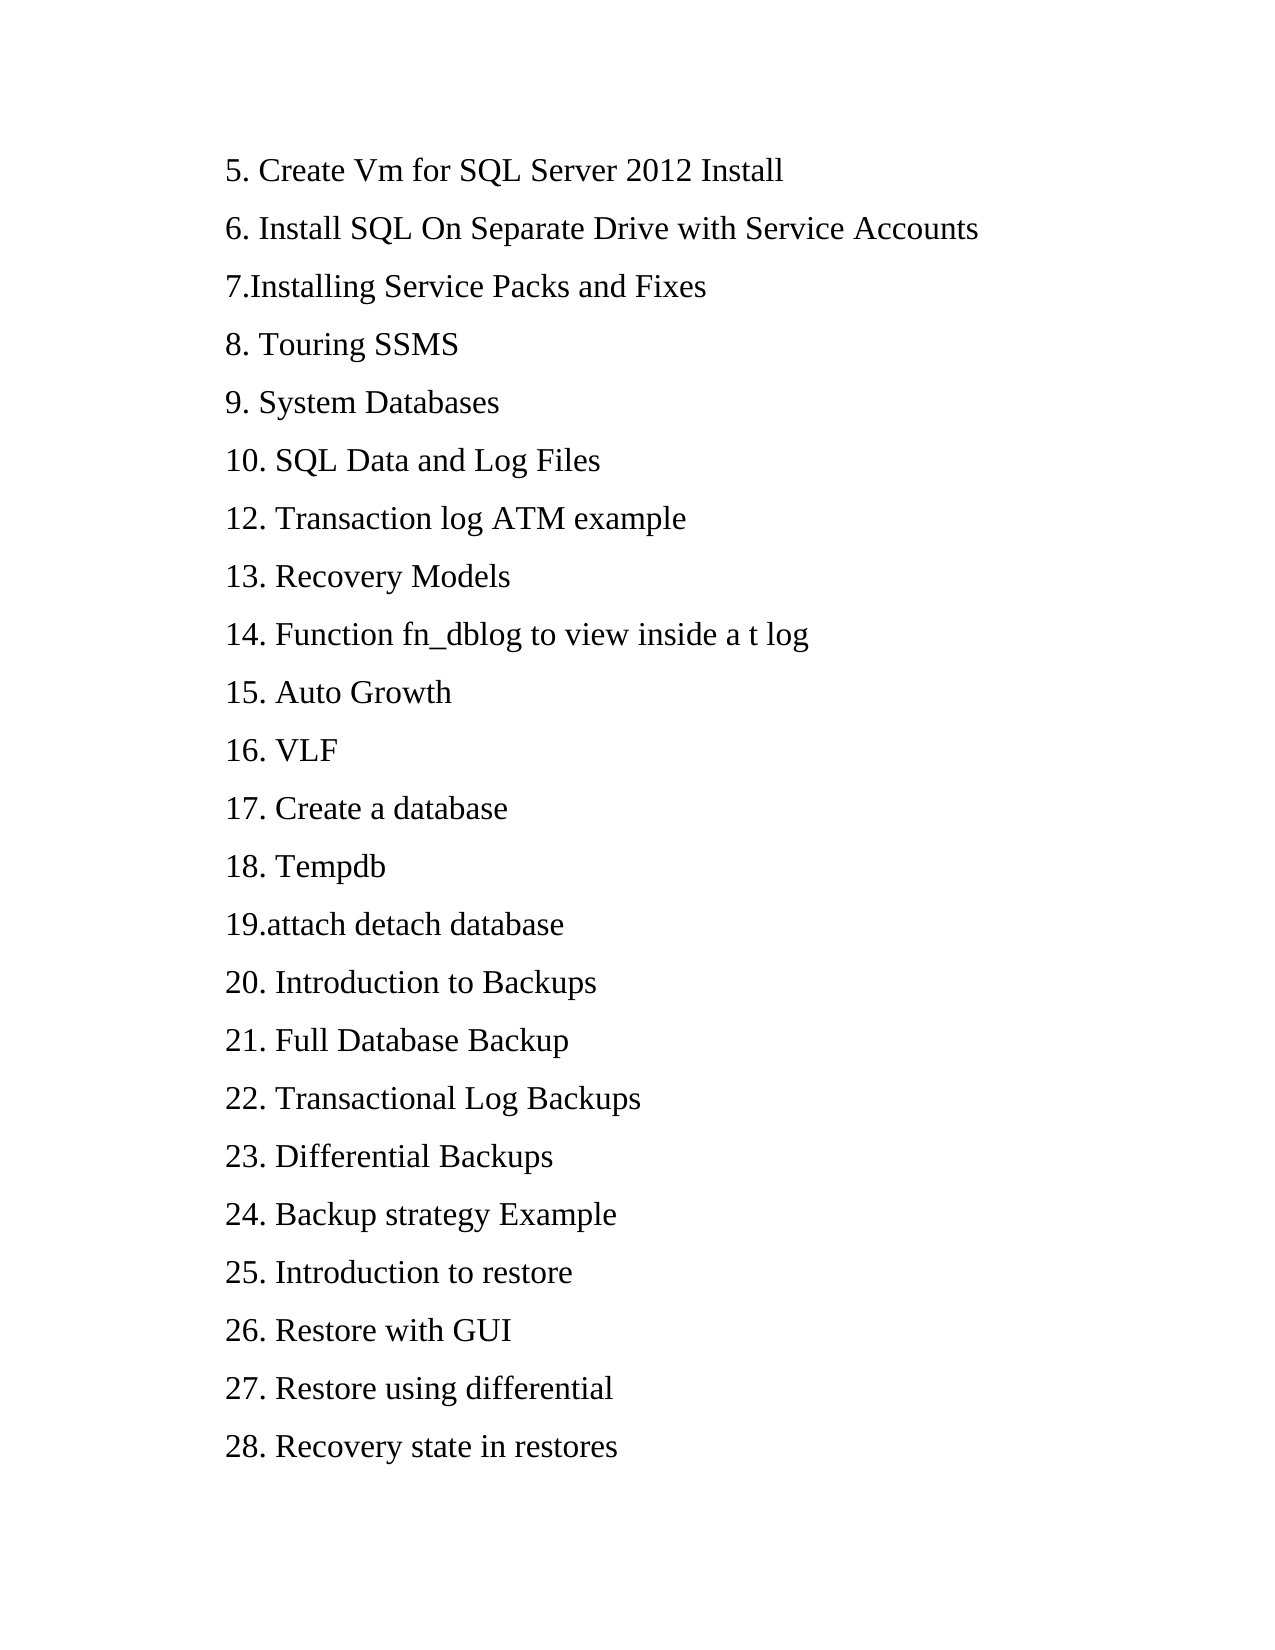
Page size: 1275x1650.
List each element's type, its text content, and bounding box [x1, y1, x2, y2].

text 20. Introduction to Backups [225, 962, 1125, 1001]
text 24. Backup strategy Example [225, 1194, 1125, 1233]
text 5. Create Vm for SQL Server 2012 Install [225, 150, 1125, 188]
text 15. Auto Growth [225, 672, 1125, 711]
text 13. Recovery Models [225, 556, 1125, 594]
text 25. Introduction to restore [225, 1252, 1125, 1291]
text 8. Touring SSMS [225, 324, 1125, 362]
text 23. Differential Backups [225, 1136, 1125, 1175]
text 21. Full Database Backup [225, 1020, 1125, 1059]
text 6. Install SQL On Separate Drive with Service Accounts [225, 208, 1125, 246]
text 26. Restore with GUI [225, 1310, 1125, 1349]
text 10. SQL Data and Log Files [225, 440, 1125, 478]
text 22. Transactional Log Backups [225, 1078, 1125, 1117]
text 12. Transaction log ATM example [225, 498, 1125, 536]
text 16. VLF [225, 730, 1125, 768]
text 28. Recovery state in restores [225, 1426, 1125, 1465]
text 9. System Databases [225, 382, 1125, 420]
text 27. Restore using differential [225, 1368, 1125, 1407]
text 18. Tempdb [225, 846, 1125, 884]
text 17. Create a database [225, 788, 1125, 827]
text 7.Installing Service Packs and Fixes [225, 266, 1125, 304]
text 14. Function fn_dblog to view inside a t log [225, 614, 1125, 652]
text 19.attach detach database [225, 904, 1125, 943]
